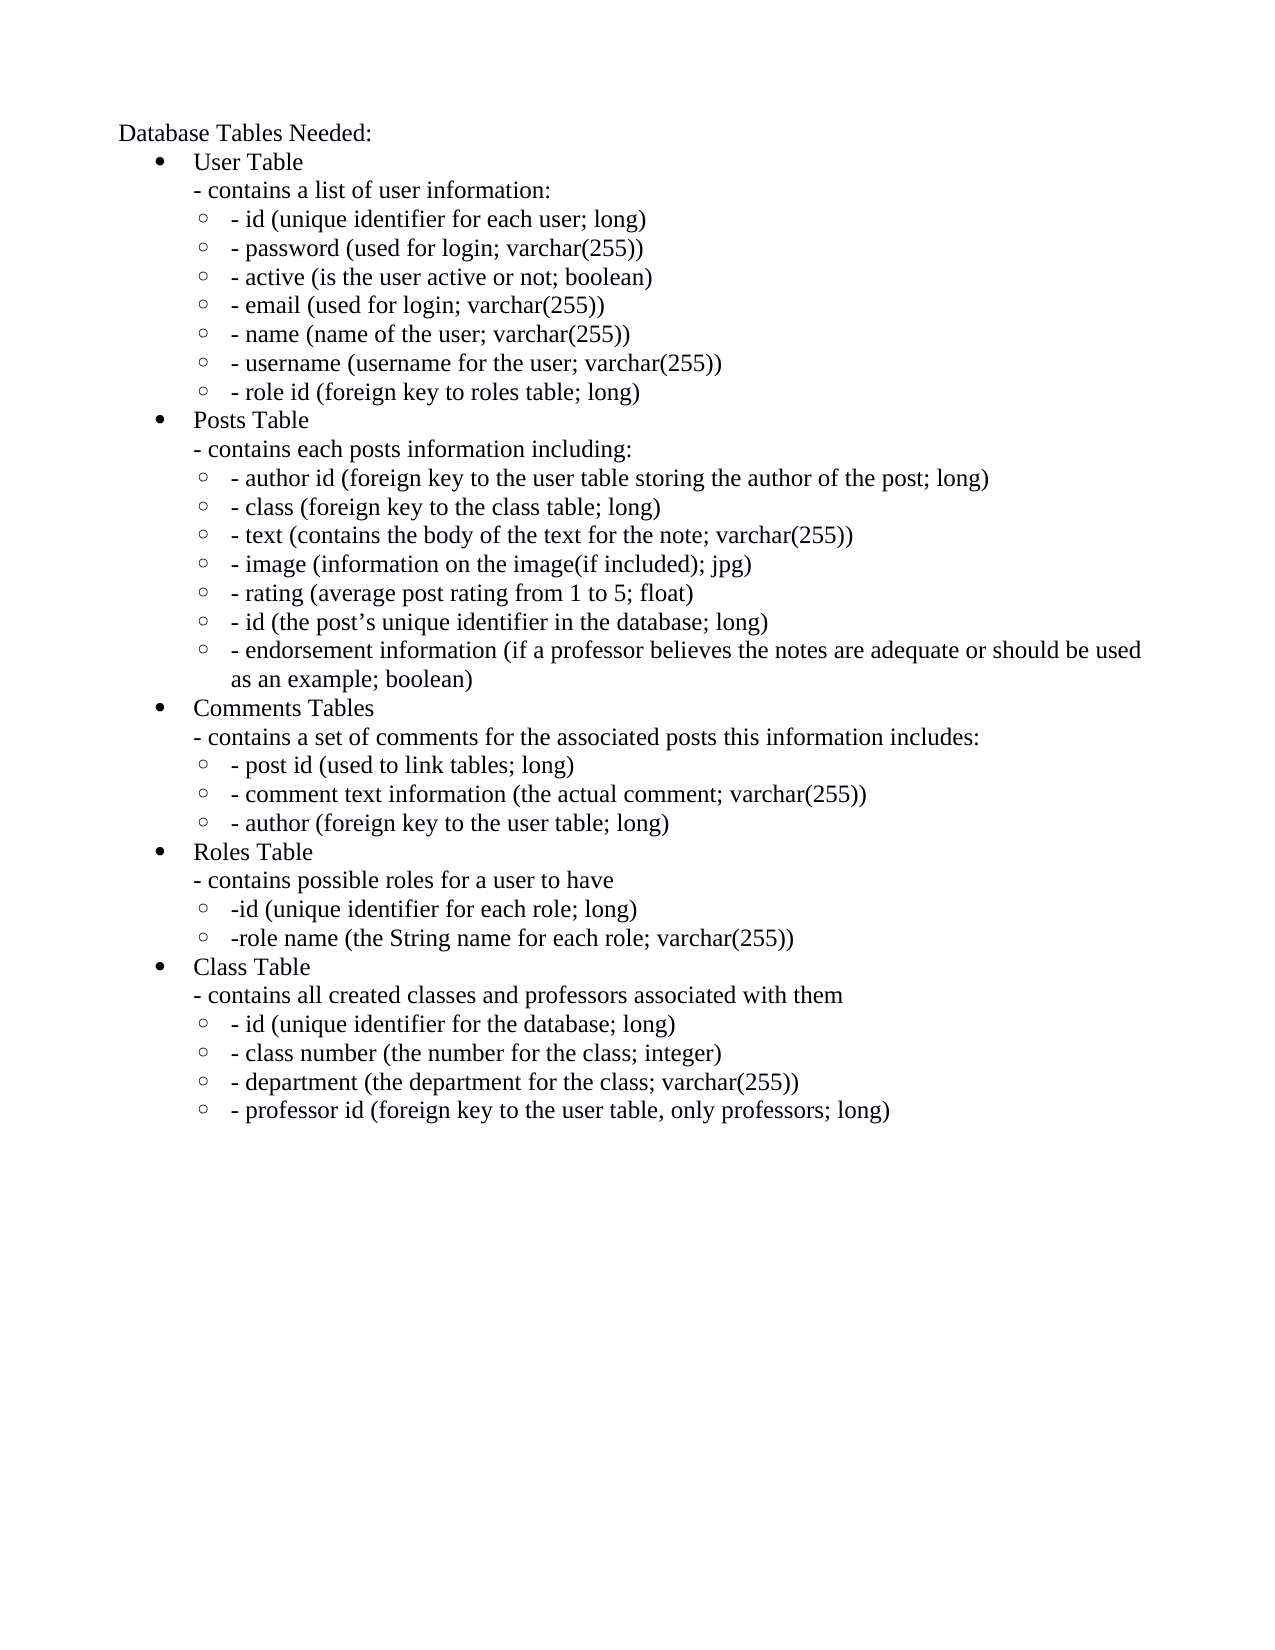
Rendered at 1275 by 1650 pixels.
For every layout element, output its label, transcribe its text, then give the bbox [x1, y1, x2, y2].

list - department (the department for the class; varchar(255)) [193, 1067, 1157, 1096]
list -id (unique identifier for each role; long) [193, 894, 1157, 923]
list - id (the post’s unique identifier in the database; long) [193, 607, 1157, 636]
list - contains a list of user information: [193, 176, 1157, 204]
list - author id (foreign key to the user table storing the author of the post; long) [193, 463, 1157, 492]
list - post id (used to link tables; long) [193, 751, 1157, 779]
list - image (information on the image(if included); jpg) [193, 549, 1157, 578]
list - comment text information (the actual comment; varchar(255)) [193, 779, 1157, 808]
list - contains each posts information including: [193, 434, 1157, 463]
list - email (used for login; varchar(255)) [193, 291, 1157, 319]
list - role id (foreign key to roles table; long) [193, 377, 1157, 406]
list - id (unique identifier for each user; long) [193, 204, 1157, 233]
list Comments Tables [156, 693, 1157, 722]
list - active (is the user active or not; boolean) [193, 262, 1157, 291]
list - contains all created classes and professors associated with them [193, 981, 1157, 1009]
text Database Tables Needed: [118, 118, 1157, 147]
list - username (username for the user; varchar(255)) [193, 348, 1157, 377]
list Posts Table [156, 406, 1157, 434]
list - rating (average post rating from 1 to 5; float) [193, 578, 1157, 607]
list Class Table [156, 952, 1157, 981]
list - id (unique identifier for the database; long) [193, 1009, 1157, 1038]
list - password (used for login; varchar(255)) [193, 233, 1157, 262]
list - name (name of the user; varchar(255)) [193, 319, 1157, 348]
list - contains possible roles for a user to have [193, 866, 1157, 894]
list - professor id (foreign key to the user table, only professors; long) [193, 1096, 1157, 1124]
list Roles Table [156, 837, 1157, 866]
list - text (contains the body of the text for the note; varchar(255)) [193, 521, 1157, 549]
list - author (foreign key to the user table; long) [193, 808, 1157, 837]
list - class (foreign key to the class table; long) [193, 492, 1157, 521]
list User Table [156, 147, 1157, 176]
list - class number (the number for the class; integer) [193, 1038, 1157, 1067]
list - endorsement information (if a professor believes the notes are adequate or should be used as an example; boolean) [193, 636, 1157, 693]
list - contains a set of comments for the associated posts this information includes: [193, 722, 1157, 751]
list -role name (the String name for each role; varchar(255)) [193, 923, 1157, 952]
